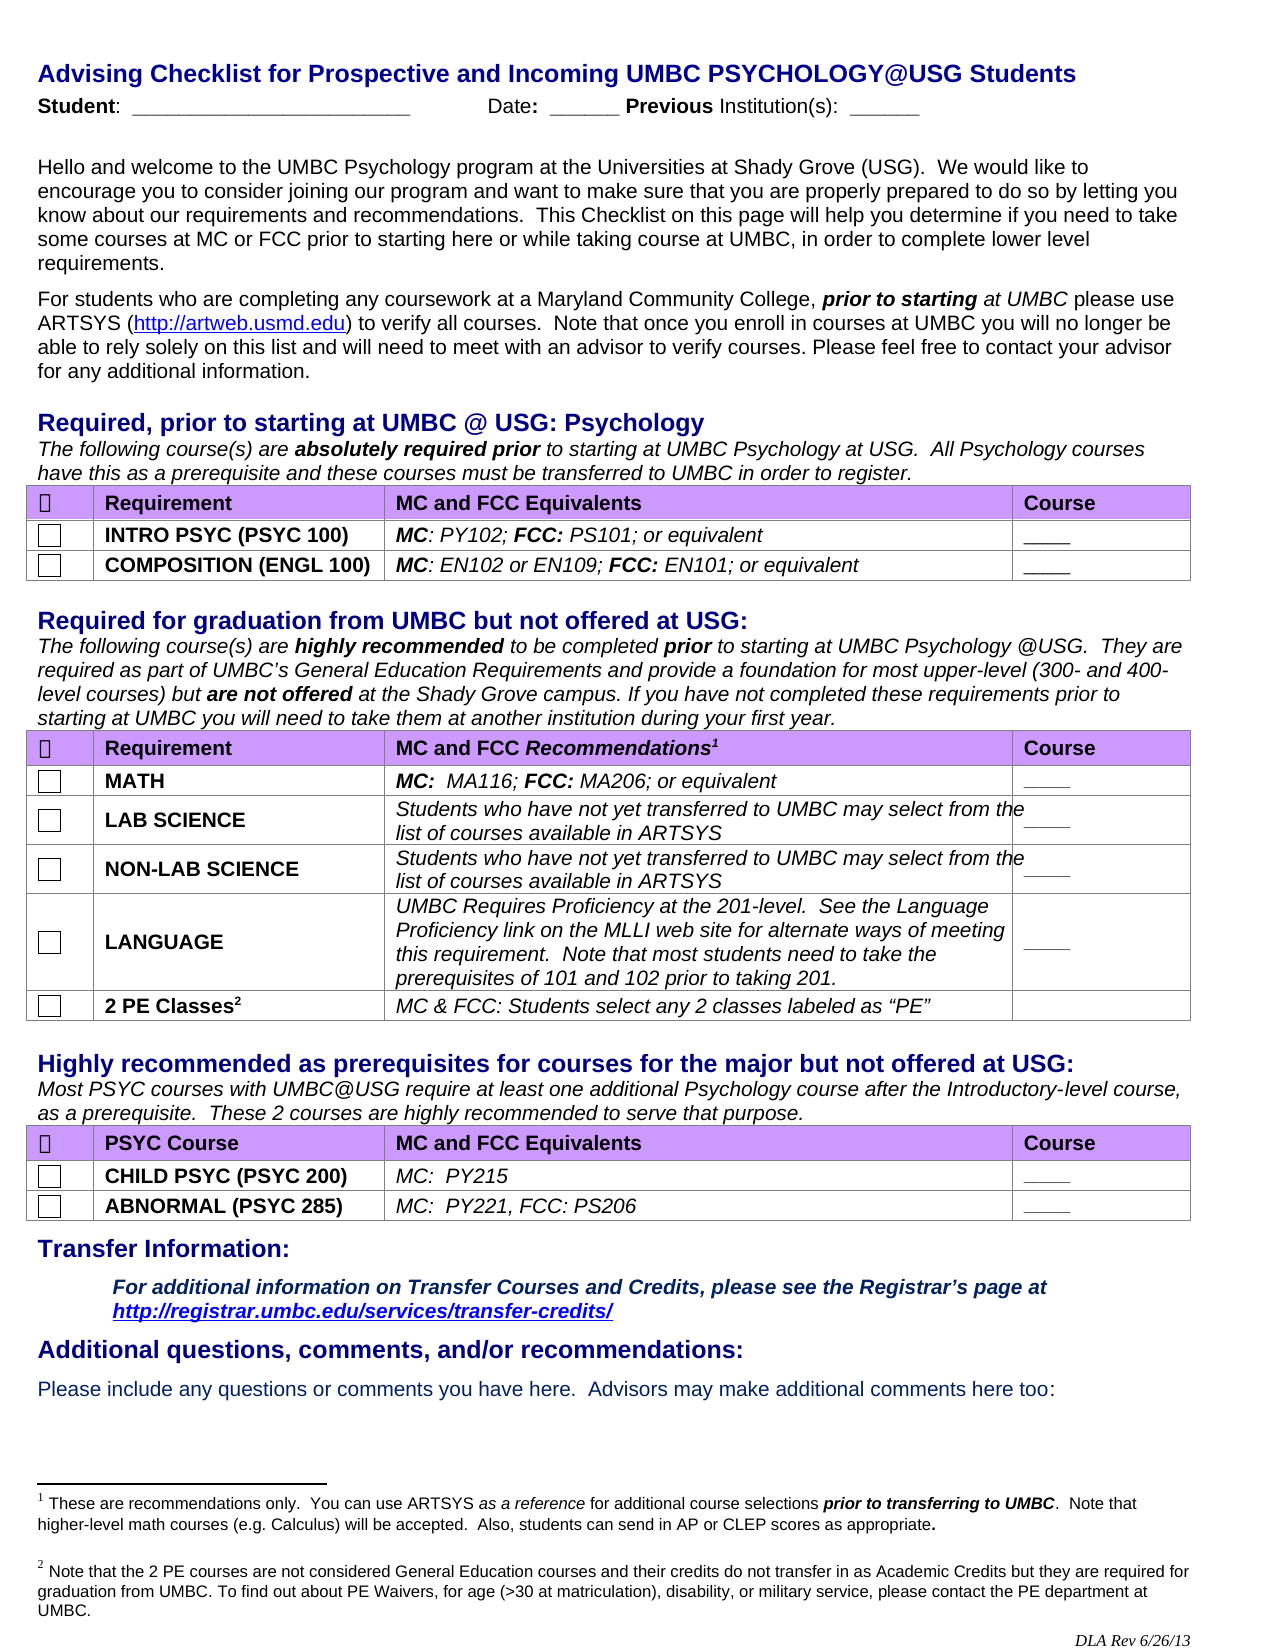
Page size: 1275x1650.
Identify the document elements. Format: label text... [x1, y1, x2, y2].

table_header  [27, 731, 93, 765]
table_header MC and FCC Recommendations [385, 731, 1012, 765]
text Additional questions, comments, and/or recommendations: [37, 1336, 1191, 1364]
subtitle Student: ________________________ Date: ______ Previous Institution(s): ______ [37, 94, 1234, 118]
table_cell [27, 991, 93, 1020]
table_cell _____ [1013, 551, 1190, 579]
table_cell [27, 845, 93, 893]
table_cell 2 PE Classes [94, 991, 384, 1020]
table_cell [27, 521, 93, 549]
table_cell ABNORMAL (PSYC 285) [94, 1191, 384, 1220]
text For additional information on Transfer Courses and Credits, please see the Registrar’s page at http://registrar.umbc.edu/services/transfer-credits/ [112, 1275, 1191, 1323]
subtitle Advising Checklist for Prospective and Incoming UMBC PSYCHOLOGY@USG Students [37, 59, 1234, 88]
table_cell [27, 551, 93, 579]
table_header Requirement [94, 731, 384, 765]
table_cell [27, 766, 93, 795]
table_cell LAB SCIENCE [94, 796, 384, 844]
table_header  [27, 1126, 93, 1160]
table_cell [27, 796, 93, 844]
table_cell _____ [1013, 796, 1190, 844]
text The following course(s) are highly recommended to be completed prior to starting at UMBC Psychology @USG. They are required as part of UMBC’s General Education Requirements and provide a foundation for most upper-level (300- and 400- level courses) but are not offered at the Shady Grove campus. If you have not completed these requirements prior to starting at UMBC you will need to take them at another institution during your first year. [37, 634, 1191, 730]
table_header Course [1013, 731, 1190, 765]
table_cell MC: MA116; FCC: MA206; or equivalent [385, 766, 1012, 795]
text Required, prior to starting at UMBC @ USG: Psychology The following course(s) are absolutely required prior to starting at UMBC Psychology at USG. All Psychology courses have this as a prerequisite and these courses must be transferred to UMBC in order to register. [37, 408, 1191, 484]
table_cell CHILD PSYC (PSYC 200) [94, 1161, 384, 1190]
table_cell NON-LAB SCIENCE [94, 845, 384, 893]
table_cell MATH [94, 766, 384, 795]
table_cell MC: PY215 [385, 1161, 1012, 1190]
table_header  [27, 486, 93, 519]
table_cell _____ [1013, 894, 1190, 990]
table_header PSYC Course [94, 1126, 384, 1160]
table_header Requirement [94, 486, 384, 519]
table_cell _____ [1013, 766, 1190, 795]
table_cell INTRO PSYC (PSYC 100) [94, 521, 384, 549]
table_cell MC: PY102; FCC: PS101; or equivalent [385, 521, 1012, 549]
text Hello and welcome to the UMBC Psychology program at the Universities at Shady Grove (USG). We would like to encourage you to consider joining our program and want to make sure that you are properly prepared to do so by letting you know about our requirements and recommendations. This Checklist on this page will help you determine if you need to take some courses at MC or FCC prior to starting here or while taking course at UMBC, in order to complete lower level requirements. [37, 155, 1191, 274]
table_header MC and FCC Equivalents [385, 486, 1012, 519]
table_cell MC: PY221, FCC: PS206 [385, 1191, 1012, 1220]
table_cell [1013, 991, 1190, 1020]
table_cell [27, 1161, 93, 1190]
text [37, 1377, 1191, 1401]
table_cell [27, 894, 93, 990]
table_cell MC & FCC: Students select any 2 classes labeled as “PE” [385, 991, 1012, 1020]
table_cell _____ [1013, 521, 1190, 549]
table_cell COMPOSITION (ENGL 100) [94, 551, 384, 579]
table_header Course [1013, 1126, 1190, 1160]
text For students who are completing any coursework at a Maryland Community College, prior to starting at UMBC please use ARTSYS (http://artweb.usmd.edu) to verify all courses. Note that once you enroll in courses at UMBC you will no longer be able to rely solely on this list and will need to meet with an advisor to verify courses. Please feel free to contact your advisor for any additional information. [37, 287, 1191, 383]
table_cell UMBC Requires Proficiency at the 201-level. See the Language Proficiency link on the MLLI web site for alternate ways of meeting this requirement. Note that most students need to take the prerequisites of 101 and 102 prior to taking 201. [385, 894, 1012, 990]
text Highly recommended as prerequisites for courses for the major but not offered at USG: [37, 1048, 1191, 1077]
text Most PSYC courses with UMBC@USG require at least one additional Psychology course after the Introductory-level course, as a prerequisite. These 2 courses are highly recommended to serve that purpose. [37, 1077, 1191, 1125]
table_header Course [1013, 486, 1190, 519]
table_cell Students who have not yet transferred to UMBC may select from the list of courses available in ARTSYS [385, 796, 1012, 844]
table_cell [27, 1191, 93, 1220]
table_cell _____ [1013, 845, 1190, 893]
table_cell LANGUAGE [94, 894, 384, 990]
table_cell MC: EN102 or EN109; FCC: EN101; or equivalent [385, 551, 1012, 579]
text Required for graduation from UMBC but not offered at USG: [37, 606, 1191, 634]
text Transfer Information: [37, 1234, 1191, 1263]
table_cell _____ [1013, 1161, 1190, 1190]
table_cell _____ [1013, 1191, 1190, 1220]
table_cell Students who have not yet transferred to UMBC may select from the list of courses available in ARTSYS [385, 845, 1012, 893]
table_header MC and FCC Equivalents [385, 1126, 1012, 1160]
